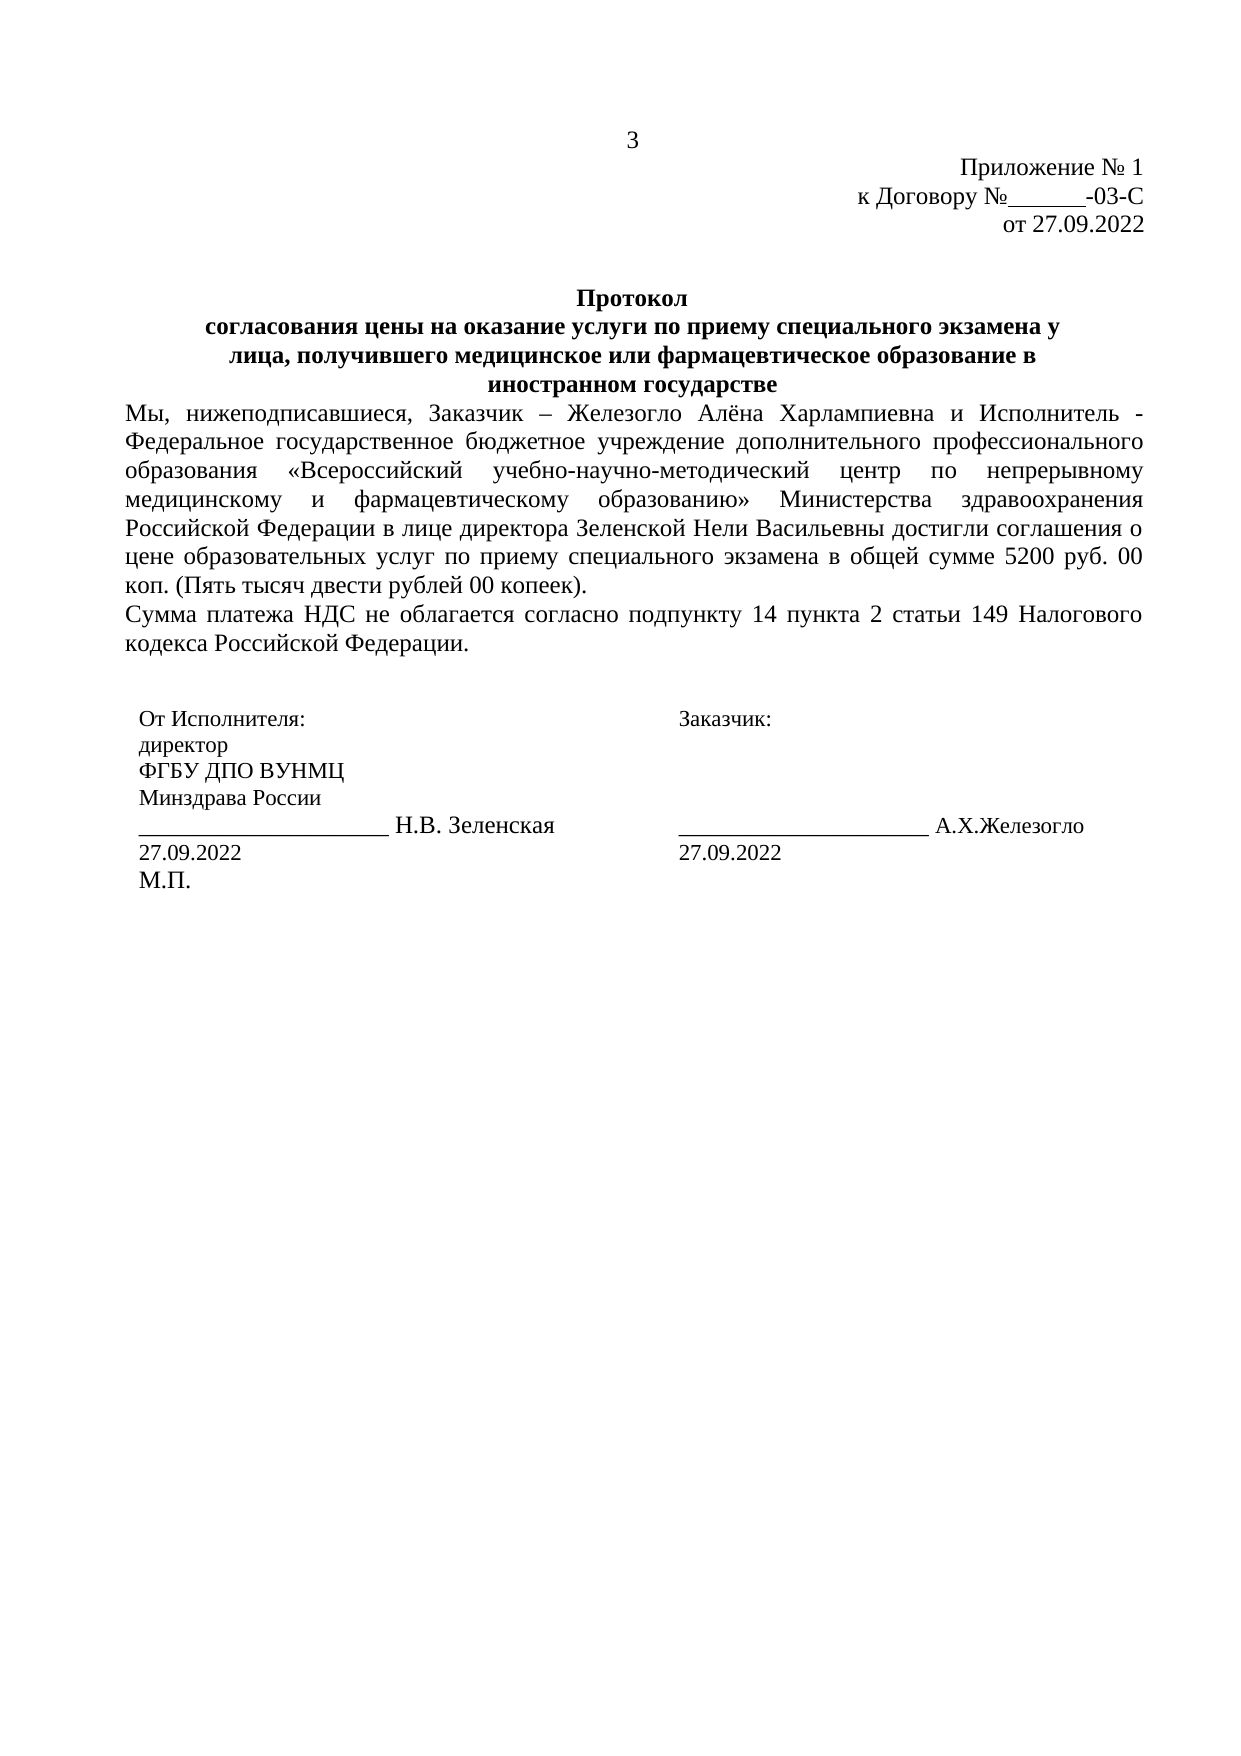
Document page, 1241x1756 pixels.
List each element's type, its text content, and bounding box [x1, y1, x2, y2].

text Приложение № 1 к Договору № -03-С [857, 152, 1144, 209]
table_header От Исполнителя: директор ФГБУ ДПО ВУНМЦ Минздрава России ____________________ Н.В. Зеленская 27.09.2022 М.П. [127, 705, 667, 894]
text Мы, нижеподписавшиеся, Заказчик – Железогло Алёна Харлампиевна и Исполнитель - Федеральное государственное бюджетное учреждение дополнительного профессионального образования «Всероссийский учебно-научно-методический центр по непрерывному медицинскому и фармацевтическому образованию» Министерства здравоохранения Российской Федерации в лице директора Зеленской Нели Васильевны достигли соглашения о цене образовательных услуг по приему специального экзамена в общей сумме 5200 руб. 00 коп. (Пять тысяч двести рублей 00 копеек). [125, 398, 1144, 599]
text Протокол [112, 283, 1151, 311]
text согласования цены на оказание услуги по приему специального экзамена у лица, получившего медицинское или фармацевтическое образование в иностранном государстве [172, 311, 1093, 398]
table_header Заказчик: ____________________ А.Х.Железогло 27.09.2022 [667, 705, 1207, 894]
text Сумма платежа НДС не облагается согласно подпункту 14 пункта 2 статьи 149 Налогового кодекса Российской Федерации. [125, 599, 1144, 656]
text от 27.09.2022 [112, 209, 1145, 238]
